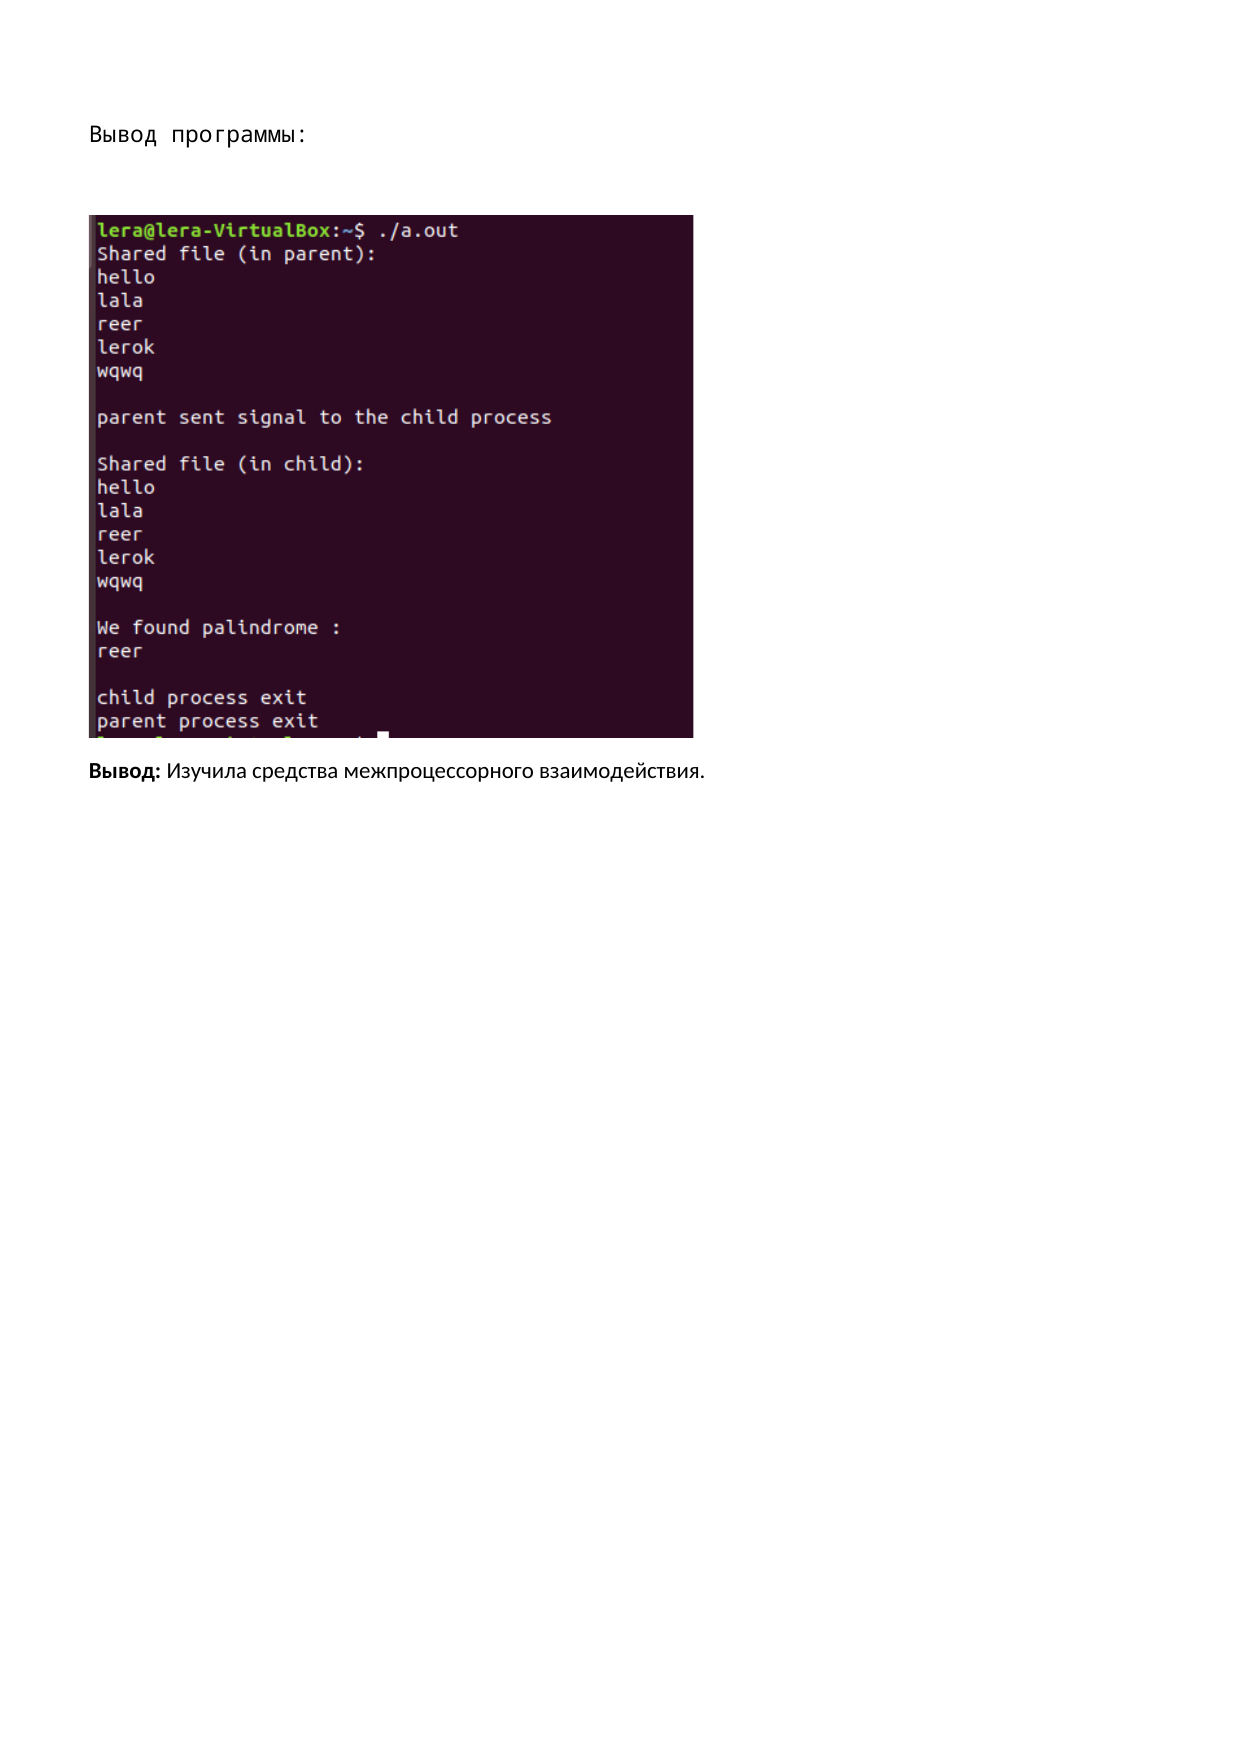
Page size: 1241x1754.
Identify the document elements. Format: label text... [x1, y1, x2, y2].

picture [88, 215, 694, 738]
text Вывод программы: [89, 118, 1152, 149]
text Вывод: Изучила средства межпроцессорного взаимодействия. [89, 756, 1152, 784]
